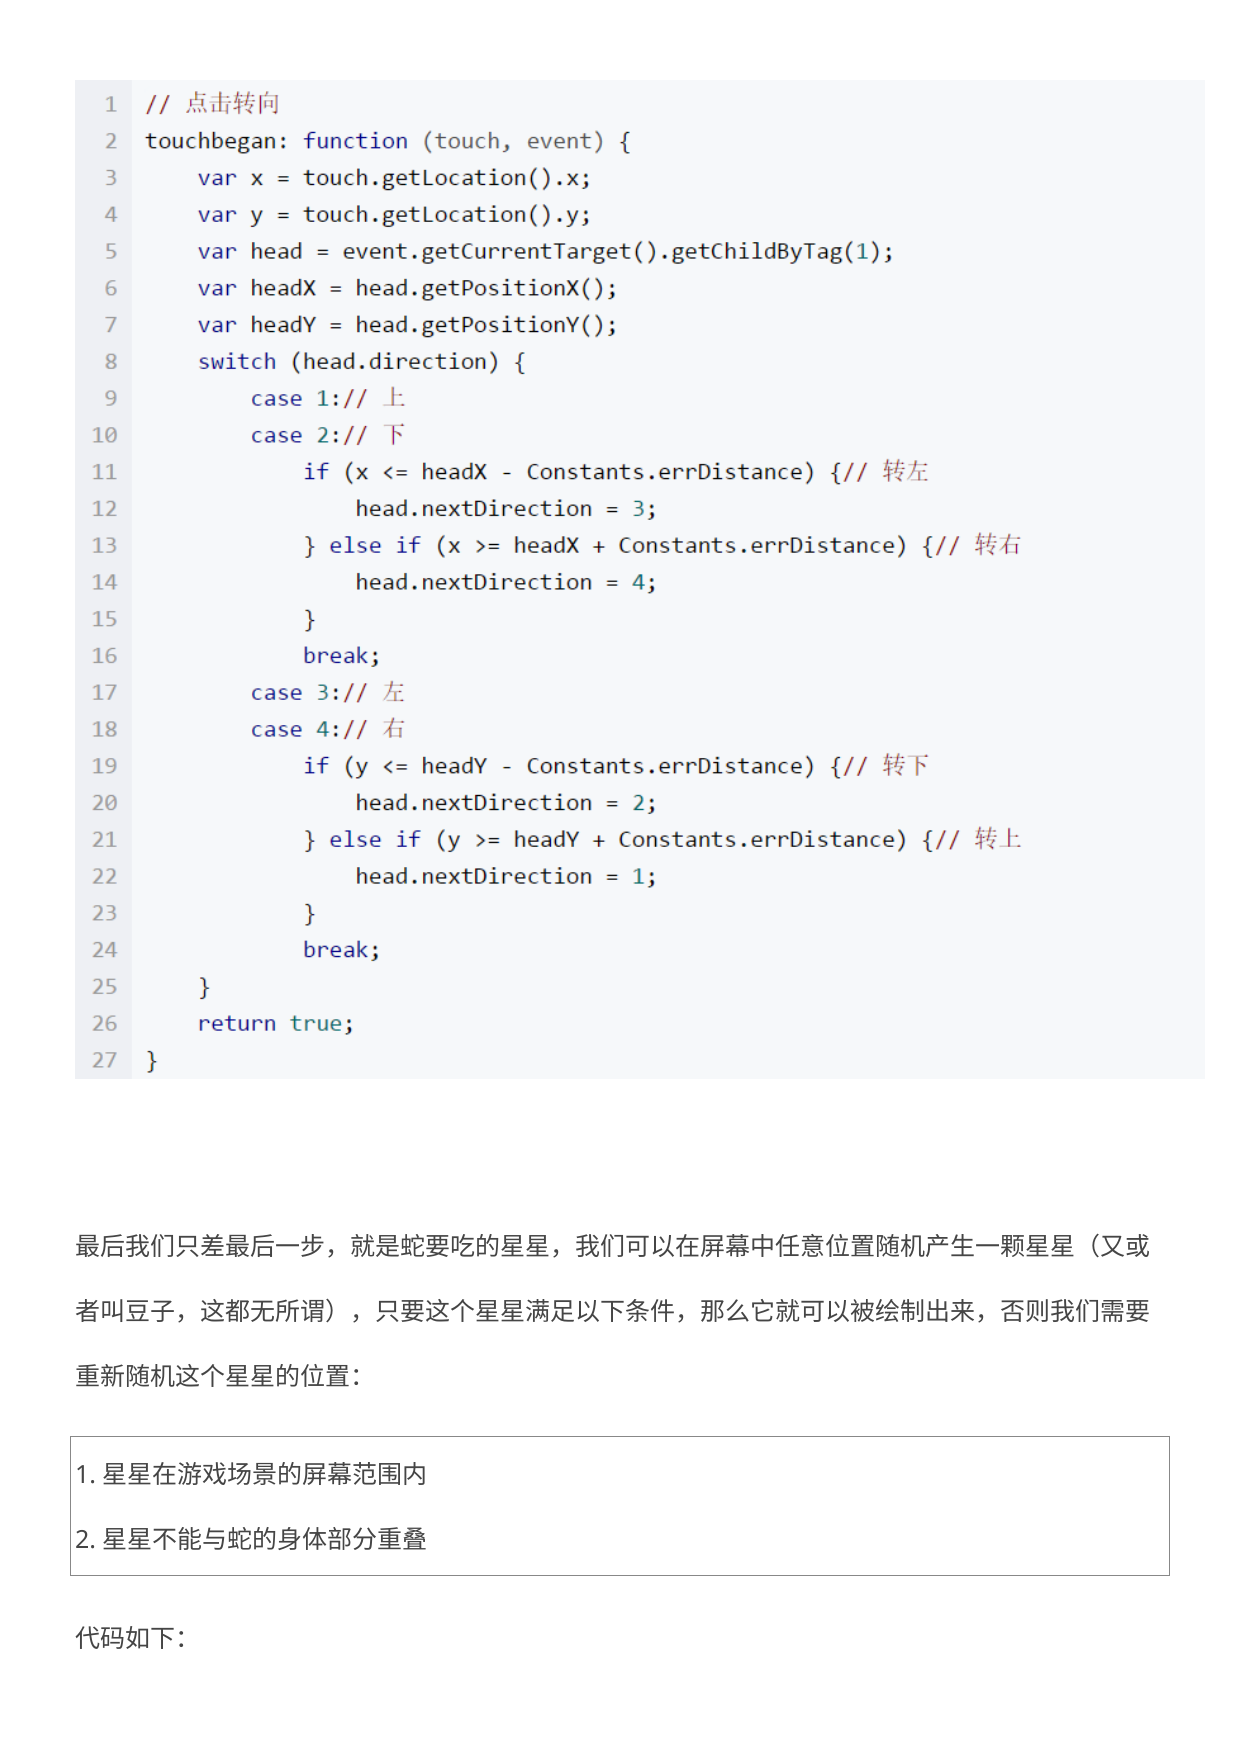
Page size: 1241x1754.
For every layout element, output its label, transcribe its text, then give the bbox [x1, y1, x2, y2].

picture [75, 80, 1205, 1079]
text 最后我们只差最后一步，就是蛇要吃的星星，我们可以在屏幕中任意位置随机产生一颗星星（又或者叫豆子，这都无所谓），只要这个星星满足以下条件，那么它就可以被绘制出来，否则我们需要重新随机这个星星的位置： [75, 1212, 1165, 1407]
text 2. 星星不能与蛇的身体部分重叠 [71, 1501, 1169, 1575]
text 代码如下： [75, 1604, 1165, 1669]
text 1. 星星在游戏场景的屏幕范围内 [71, 1437, 1169, 1501]
